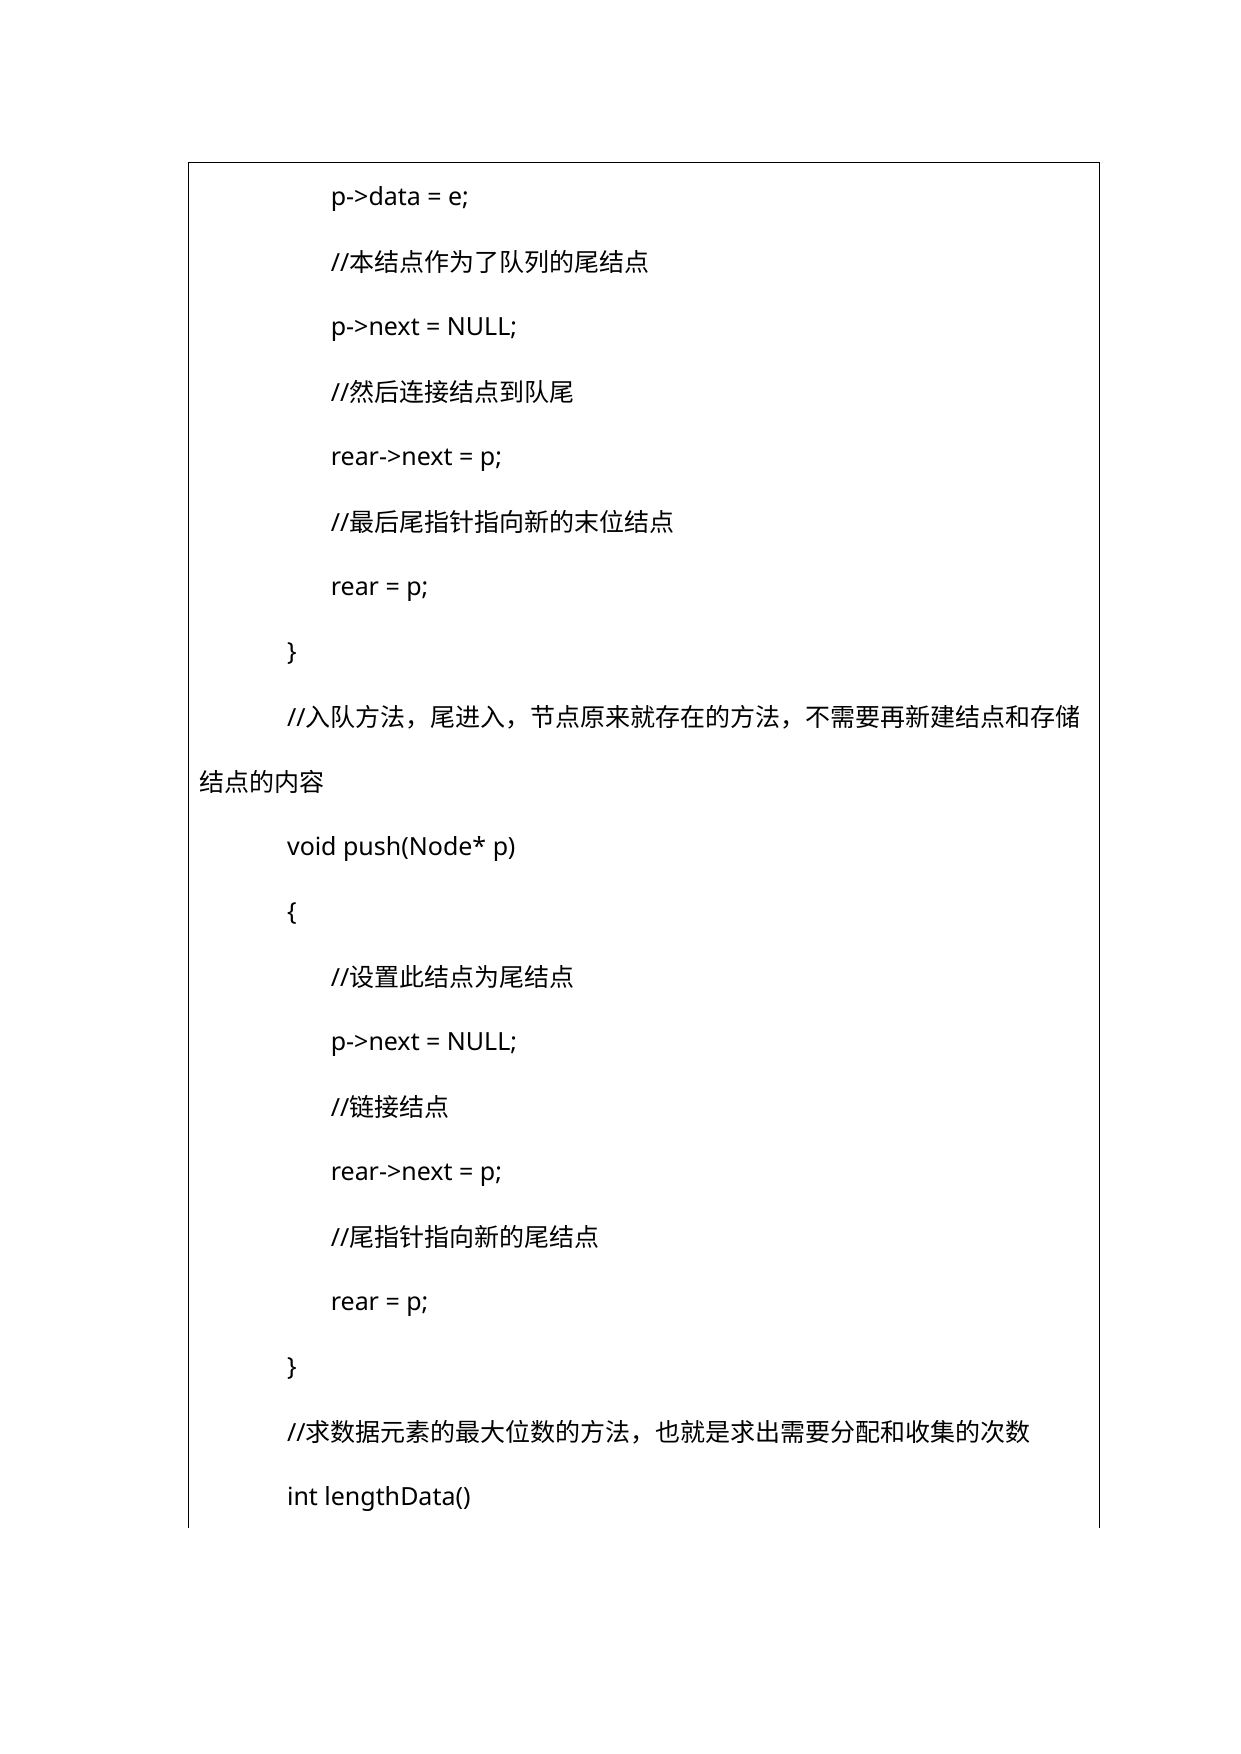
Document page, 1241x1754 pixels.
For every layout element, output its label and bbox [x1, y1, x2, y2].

table_cell [189, 163, 1099, 1528]
